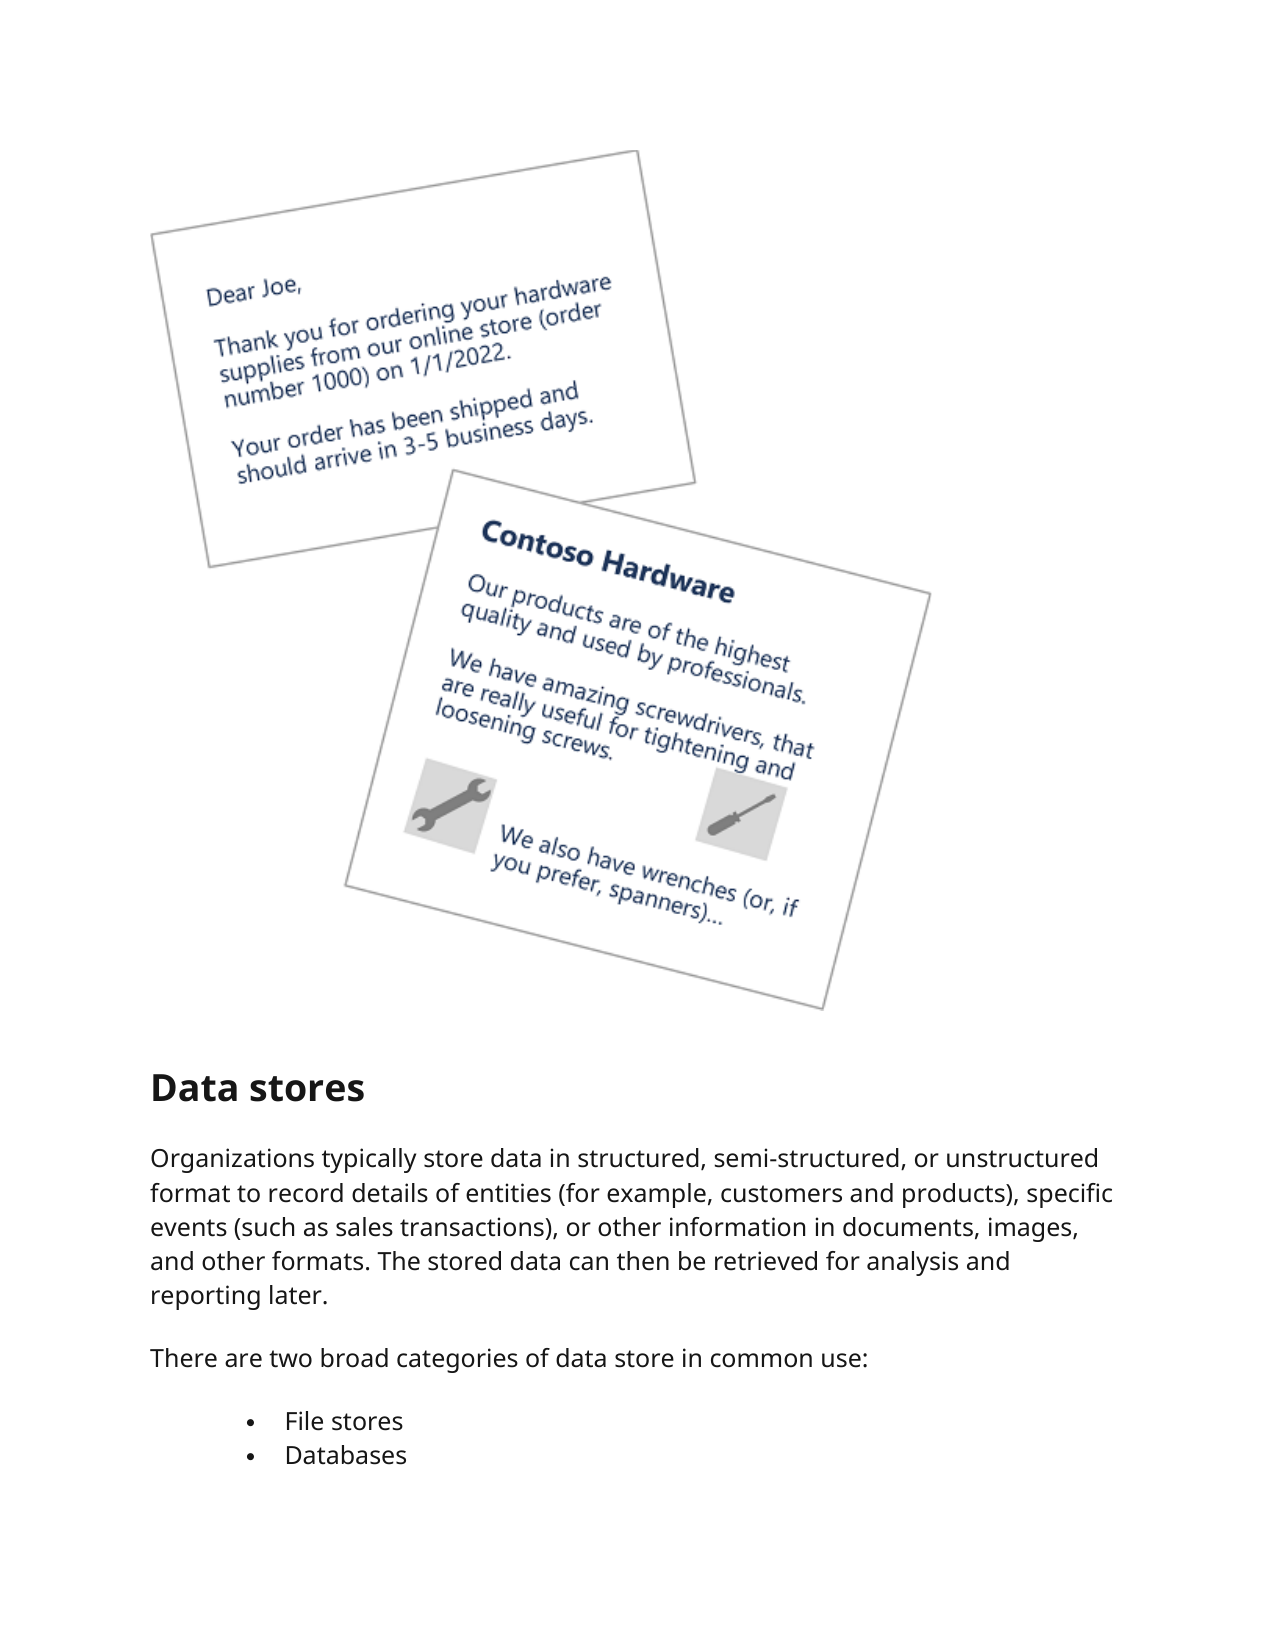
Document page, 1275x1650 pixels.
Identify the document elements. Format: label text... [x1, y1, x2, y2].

text Data stores [150, 1061, 1125, 1112]
text There are two broad categories of data store in common use: [150, 1341, 1125, 1375]
text Organizations typically store data in structured, semi-structured, or unstructured format to record details of entities (for example, customers and products), specific events (such as sales transactions), or other information in documents, images, and other formats. The stored data can then be retrieved for analysis and reporting later. [150, 1141, 1125, 1311]
picture [150, 150, 932, 1011]
list Databases [247, 1438, 1125, 1472]
list File stores [247, 1404, 1125, 1438]
